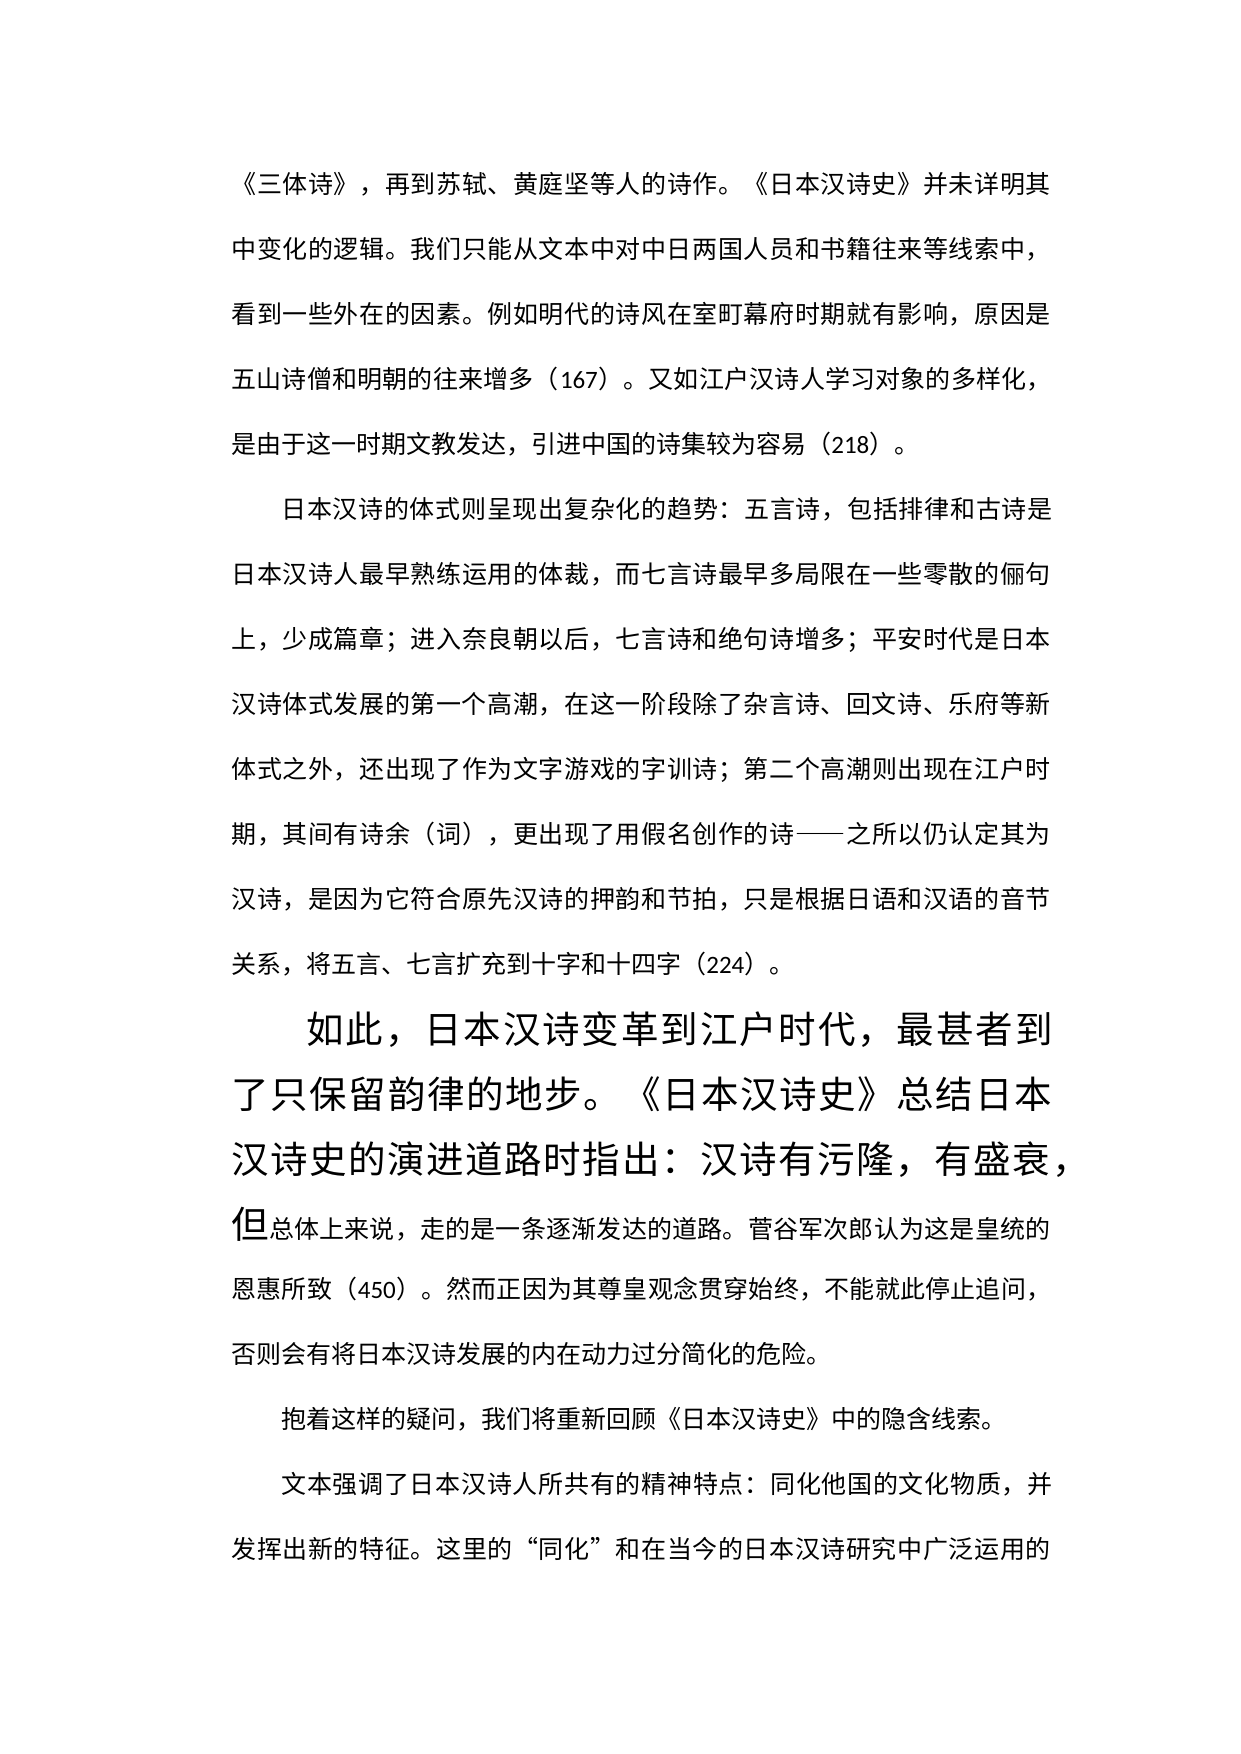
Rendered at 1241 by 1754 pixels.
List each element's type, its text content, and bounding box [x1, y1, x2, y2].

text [231, 150, 1053, 475]
text 日本汉诗的体式则呈现出复杂化的趋势：五言诗，包括排律和古诗是日本汉诗人最早熟练运用的体裁，而七言诗最早多局限在一些零散的俪句上，少成篇章；进入奈良朝以后，七言诗和绝句诗增多；平安时代是日本汉诗体式发展的第一个高潮，在这一阶段除了杂言诗、回文诗、乐府等新体式之外，还出现了作为文字游戏的字训诗；第二个高潮则出现在江户时期，其间有诗余（词），更出现了用假名创作的诗——之所以仍认定其为汉诗，是因为它符合原先汉诗的押韵和节拍，只是根据日语和汉语的音节关系，将五言、七言扩充到十字和十四字（224）。 [231, 475, 1053, 995]
text 如此，日本汉诗变革到江户时代，最甚者到了只保留韵律的地步。《日本汉诗史》总结日本汉诗史的演进道路时指出：汉诗有污隆，有盛衰，但总体上来说，走的是一条逐渐发达的道路。菅谷军次郎认为这是皇统的恩惠所致（450）。然而正因为其尊皇观念贯穿始终，不能就此停止追问，否则会有将日本汉诗发展的内在动力过分简化的危险。 [231, 995, 1053, 1385]
text 抱着这样的疑问，我们将重新回顾《日本汉诗史》中的隐含线索。 [231, 1385, 1053, 1450]
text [231, 1450, 1053, 1580]
